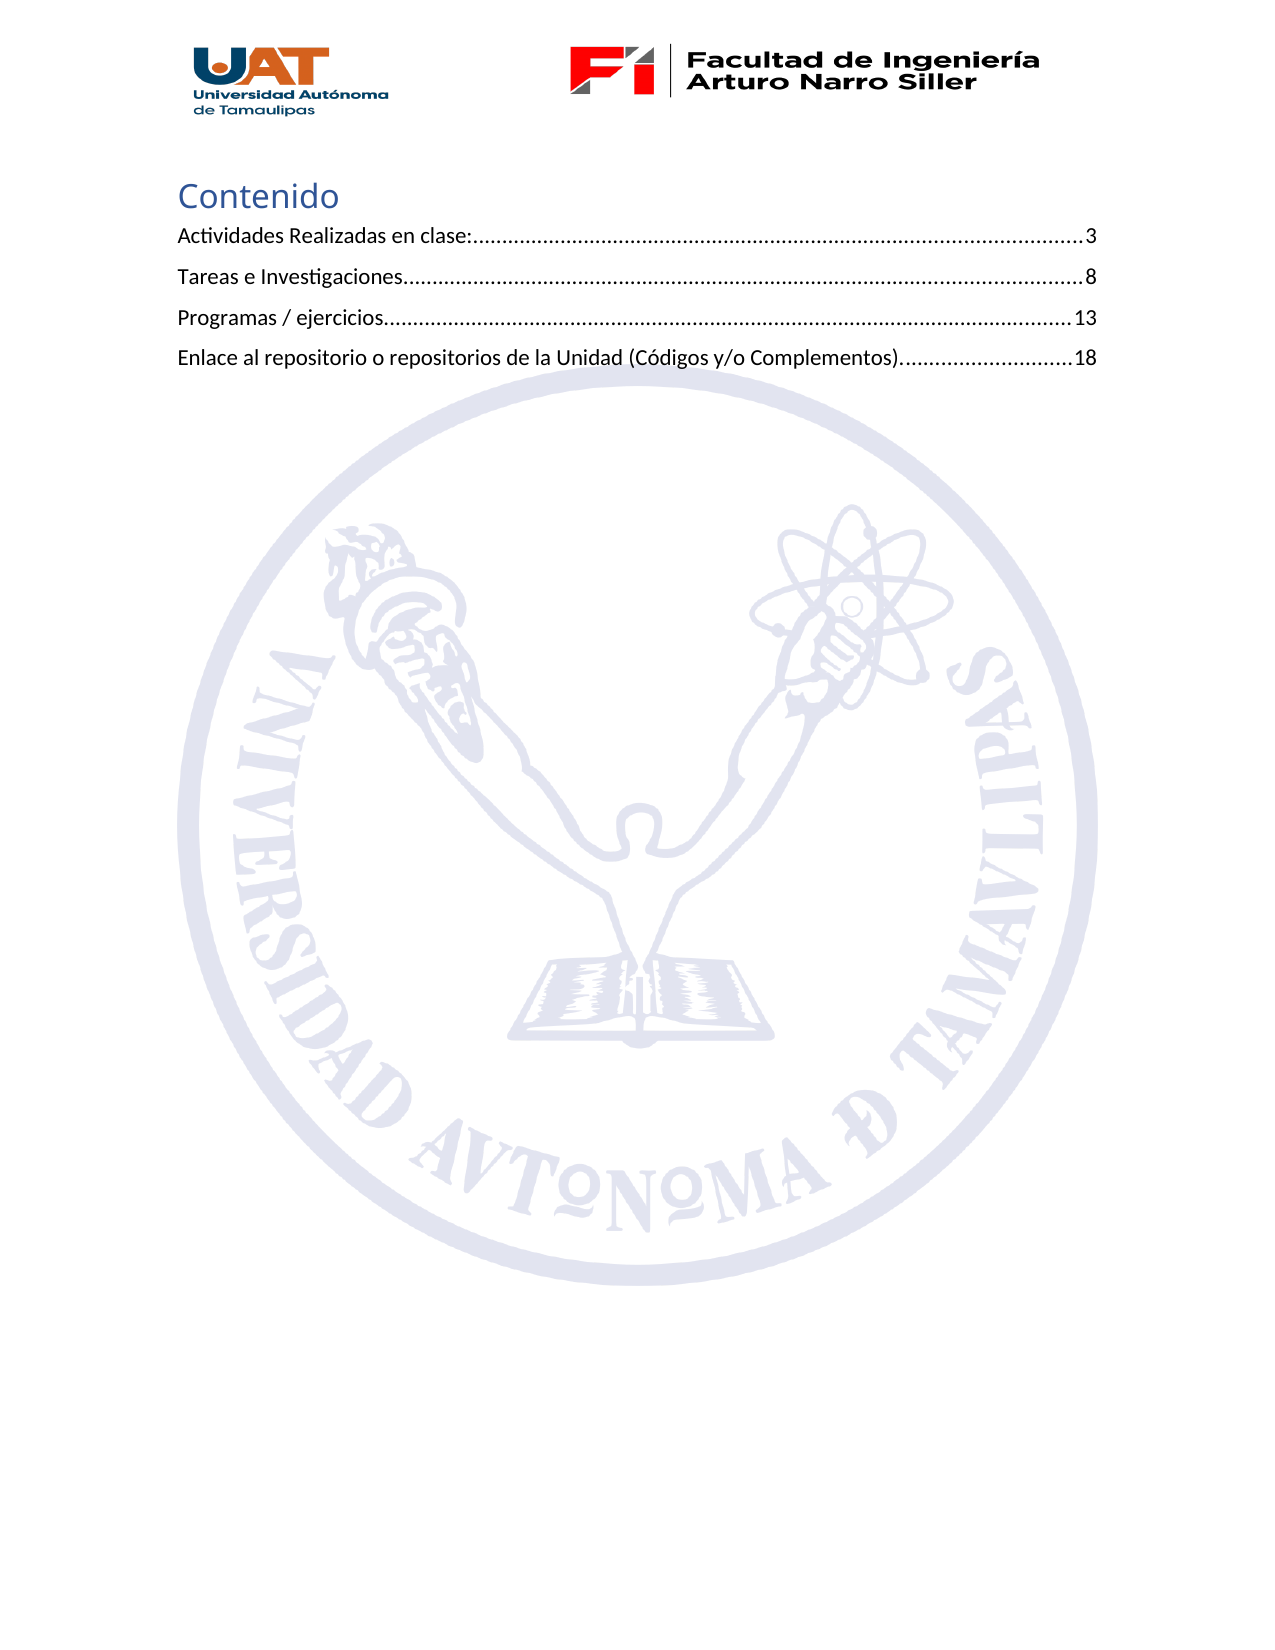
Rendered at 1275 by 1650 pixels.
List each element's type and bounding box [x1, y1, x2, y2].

picture [177, 14, 1116, 129]
